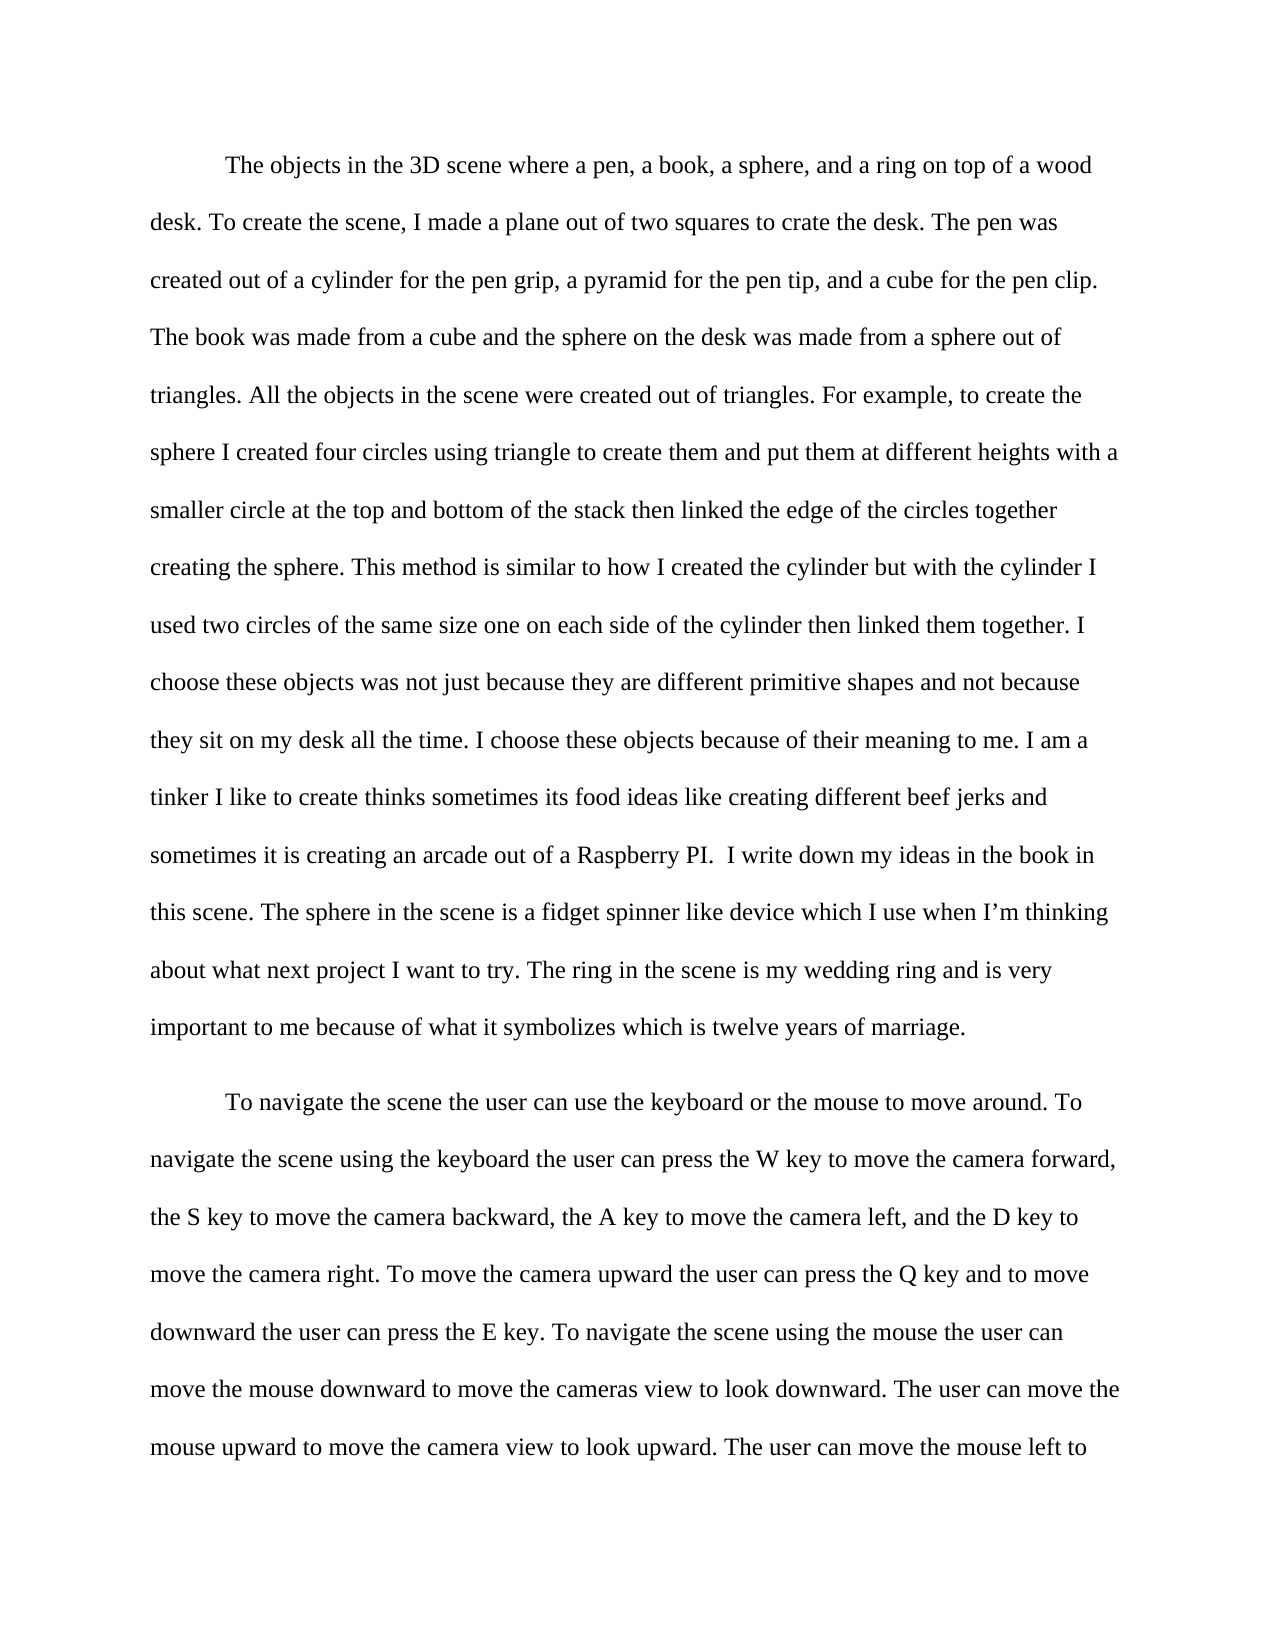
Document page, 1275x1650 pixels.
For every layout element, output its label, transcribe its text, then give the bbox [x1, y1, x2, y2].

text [150, 1087, 1125, 1460]
text The objects in the 3D scene where a pen, a book, a sphere, and a ring on top of a wood desk. To create the scene, I made a plane out of two squares to crate the desk. The pen was created out of a cylinder for the pen grip, a pyramid for the pen tip, and a cube for the pen clip. The book was made from a cube and the sphere on the desk was made from a sphere out of triangles. All the objects in the scene were created out of triangles. For example, to create the sphere I created four circles using triangle to create them and put them at different heights with a smaller circle at the top and bottom of the stack then linked the edge of the circles together creating the sphere. This method is similar to how I created the cylinder but with the cylinder I used two circles of the same size one on each side of the cylinder then linked them together. I choose these objects was not just because they are different primitive shapes and not because they sit on my desk all the time. I choose these objects because of their meaning to me. I am a tinker I like to create thinks sometimes its food ideas like creating different beef jerks and sometimes it is creating an arcade out of a Raspberry PI. I write down my ideas in the book in this scene. The sphere in the scene is a fidget spinner like device which I use when I’m thinking about what next project I want to try. The ring in the scene is my wedding ring and is very important to me because of what it symbolizes which is twelve years of marriage. [150, 150, 1125, 1041]
